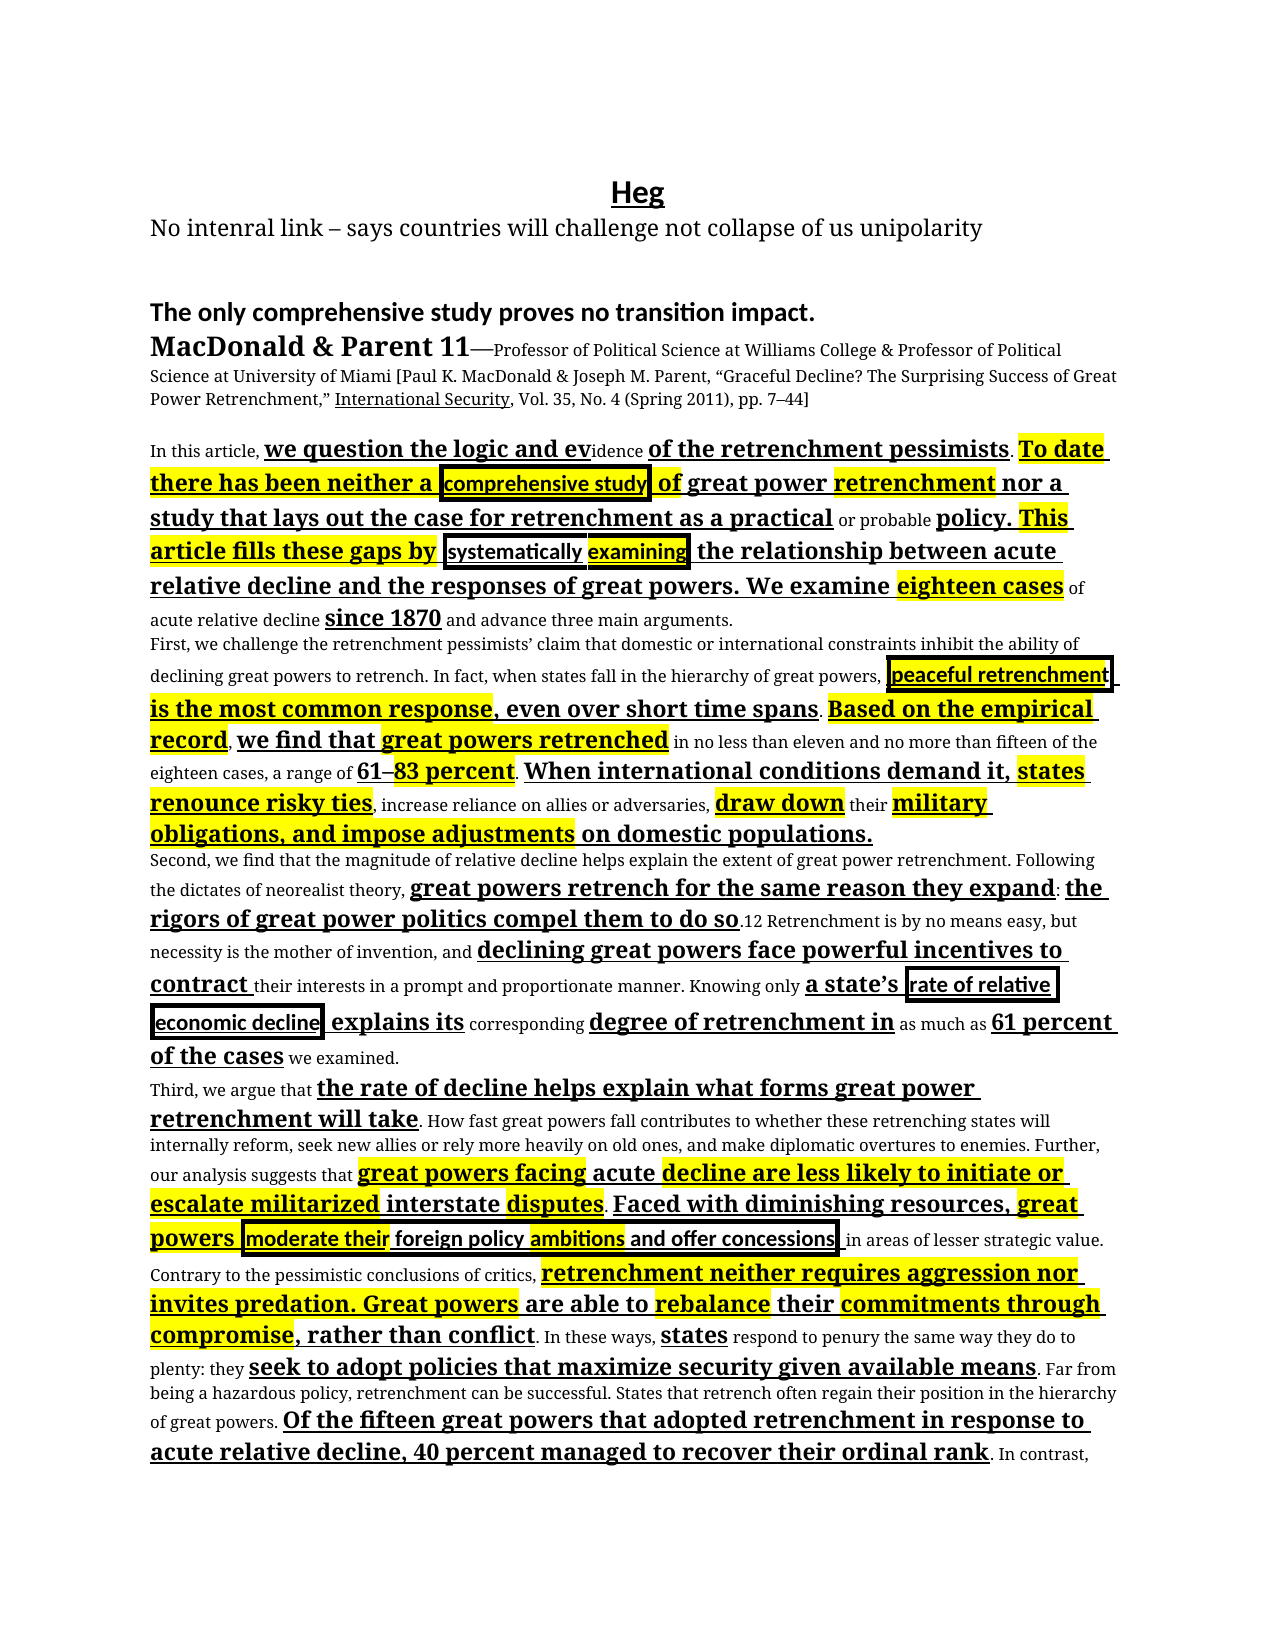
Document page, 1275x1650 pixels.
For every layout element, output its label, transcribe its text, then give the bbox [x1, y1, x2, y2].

text MacDonald & Parent 11—Professor of Political Science at Williams College & Professor of Political Science at University of Miami [Paul K. MacDonald & Joseph M. Parent, “Graceful Decline? The Surprising Success of Great Power Retrenchment,” International Security, Vol. 35, No. 4 (Spring 2011), pp. 7–44] [150, 328, 1125, 410]
text First, we challenge the retrenchment pessimists’ claim that domestic or international constraints inhibit the ability of declining great powers to retrench. In fact, when states fall in the hierarchy of great powers, peaceful retrenchment is the most common response, even over short time spans. Based on the empirical record, we find that great powers retrenched in no less than eleven and no more than fifteen of the eighteen cases, a range of 61–83 percent. When international conditions demand it, states renounce risky ties, increase reliance on allies or adversaries, draw down their military obligations, and impose adjustments on domestic populations. [150, 633, 1125, 849]
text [150, 1072, 1125, 1467]
text No intenral link – says countries will challenge not collapse of us unipolarity [150, 212, 1125, 243]
text In this article, we question the logic and evidence of the retrenchment pessimists. To date there has been neither a comprehensive study of great power retrenchment nor a study that lays out the case for retrenchment as a practical or probable policy. This article fills these gaps by systematically examining the relationship between acute relative decline and the responses of great powers. We examine eighteen cases of acute relative decline since 1870 and advance three main arguments. [150, 433, 1125, 633]
subtitle Heg [150, 171, 1125, 212]
text Second, we find that the magnitude of relative decline helps explain the extent of great power retrenchment. Following the dictates of neorealist theory, great powers retrench for the same reason they expand: the rigors of great power politics compel them to do so.12 Retrenchment is by no means easy, but necessity is the mother of invention, and declining great powers face powerful incentives to contract their interests in a prompt and proportionate manner. Knowing only a state’s rate of relative economic decline explains its corresponding degree of retrenchment in as much as 61 percent of the cases we examined. [150, 849, 1125, 1072]
subtitle The only comprehensive study proves no transition impact. [150, 295, 1125, 328]
